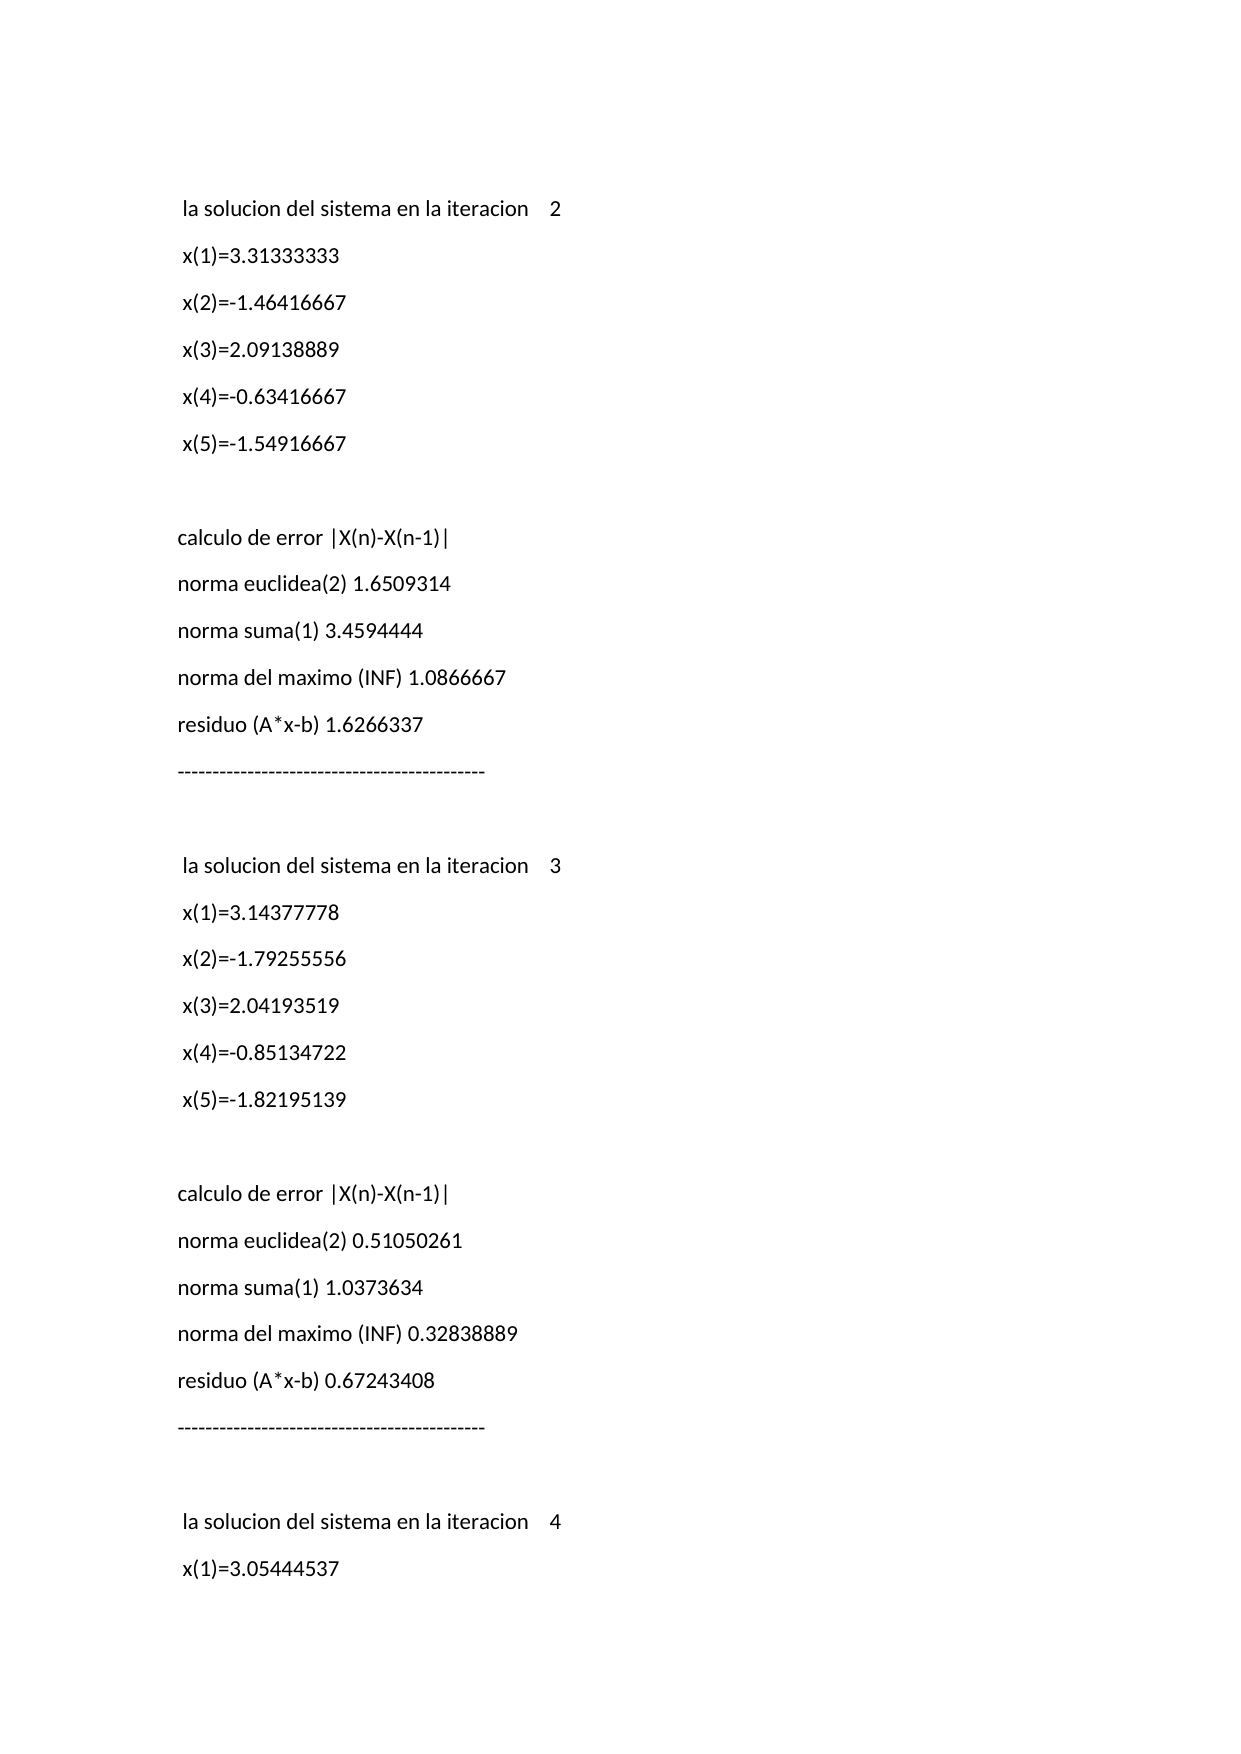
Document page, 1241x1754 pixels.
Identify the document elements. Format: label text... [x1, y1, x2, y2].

text x(1)=3.05444537 [177, 1554, 1063, 1582]
text x(3)=2.04193519 [177, 991, 1063, 1019]
text calculo de error |X(n)-X(n-1)| [177, 523, 1063, 551]
text x(1)=3.14377778 [177, 898, 1063, 926]
text x(5)=-1.54916667 [177, 429, 1063, 457]
text x(5)=-1.82195139 [177, 1085, 1063, 1113]
text la solucion del sistema en la iteracion 2 [177, 194, 1063, 222]
text x(2)=-1.79255556 [177, 944, 1063, 972]
text x(1)=3.31333333 [177, 241, 1063, 269]
text norma euclidea(2) 0.51050261 [177, 1226, 1063, 1254]
text residuo (A*x-b) 0.67243408 [177, 1366, 1063, 1394]
text norma suma(1) 3.4594444 [177, 616, 1063, 644]
text calculo de error |X(n)-X(n-1)| [177, 1179, 1063, 1207]
text la solucion del sistema en la iteracion 3 [177, 851, 1063, 879]
text -------------------------------------------- [177, 757, 1063, 785]
text norma del maximo (INF) 1.0866667 [177, 663, 1063, 691]
text norma del maximo (INF) 0.32838889 [177, 1319, 1063, 1347]
text x(2)=-1.46416667 [177, 288, 1063, 316]
text x(4)=-0.85134722 [177, 1038, 1063, 1066]
text norma euclidea(2) 1.6509314 [177, 569, 1063, 597]
text la solucion del sistema en la iteracion 4 [177, 1507, 1063, 1535]
text x(3)=2.09138889 [177, 335, 1063, 363]
text residuo (A*x-b) 1.6266337 [177, 710, 1063, 738]
text x(4)=-0.63416667 [177, 382, 1063, 410]
text -------------------------------------------- [177, 1413, 1063, 1441]
text norma suma(1) 1.0373634 [177, 1273, 1063, 1301]
